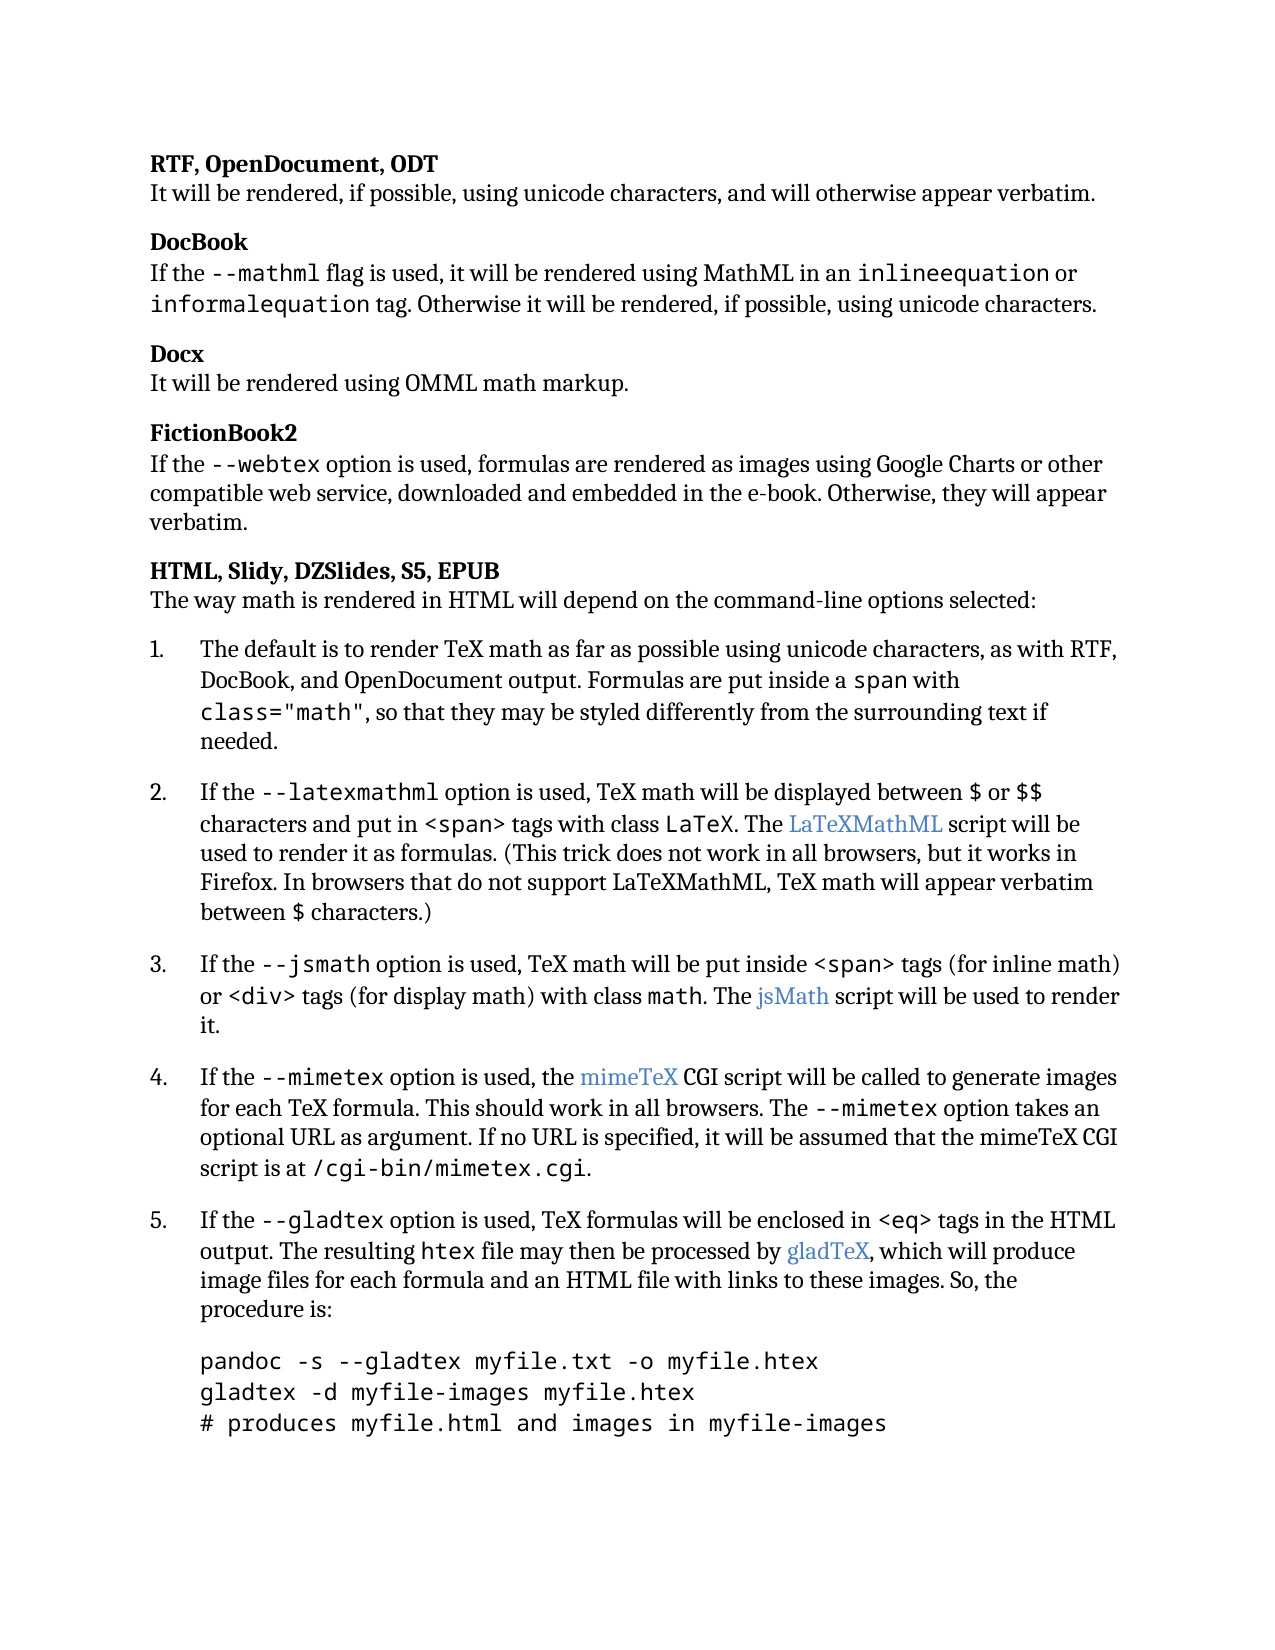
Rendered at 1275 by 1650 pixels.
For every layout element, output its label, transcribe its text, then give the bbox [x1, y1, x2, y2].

text The way math is rendered in HTML will depend on the command-line options selected: [150, 586, 1125, 614]
text HTML, Slidy, DZSlides, S5, EPUB [150, 557, 1125, 586]
text DocBook [150, 228, 1125, 257]
list The default is to render TeX math as far as possible using unicode characters, as with RTF, DocBook, and OpenDocument output. Formulas are put inside a span with class="math", so that they may be styled differently from the surrounding text if needed. [150, 635, 1125, 755]
text RTF, OpenDocument, ODT [150, 150, 1125, 179]
text Docx [150, 340, 1125, 369]
list If the --latexmathml option is used, TeX math will be displayed between $ or $$ characters and put in <span> tags with class LaTeX. The LaTeXMathML script will be used to render it as formulas. (This trick does not work in all browsers, but it works in Firefox. In browsers that do not support LaTeXMathML, TeX math will appear verbatim between $ characters.) [150, 776, 1125, 927]
text If the --mathml flag is used, it will be rendered using MathML in an inlineequation or informalequation tag. Otherwise it will be rendered, if possible, using unicode characters. [150, 257, 1125, 319]
list If the --mimetex option is used, the mimeTeX CGI script will be called to generate images for each TeX formula. This should work in all browsers. The --mimetex option takes an optional URL as argument. If no URL is specified, it will be assumed that the mimeTeX CGI script is at /cgi-bin/mimetex.cgi. [150, 1060, 1125, 1183]
list If the --gladtex option is used, TeX formulas will be enclosed in <eq> tags in the HTML output. The resulting htex file may then be processed by gladTeX, which will produce image files for each formula and an HTML file with links to these images. So, the procedure is: [150, 1204, 1125, 1324]
list If the --jsmath option is used, TeX math will be put inside <span> tags (for inline math) or <div> tags (for display math) with class math. The jsMath script will be used to render it. [150, 948, 1125, 1039]
text It will be rendered, if possible, using unicode characters, and will otherwise appear verbatim. [150, 179, 1125, 207]
list pandoc -s --gladtex myfile.txt -o myfile.htex gladtex -d myfile-images myfile.htex # produces myfile.html and images in myfile-images [150, 1344, 1125, 1438]
text FictionBook2 [150, 419, 1125, 447]
text If the --webtex option is used, formulas are rendered as images using Google Charts or other compatible web service, downloaded and embedded in the e-book. Otherwise, they will appear verbatim. [150, 447, 1125, 536]
text It will be rendered using OMML math markup. [150, 369, 1125, 398]
